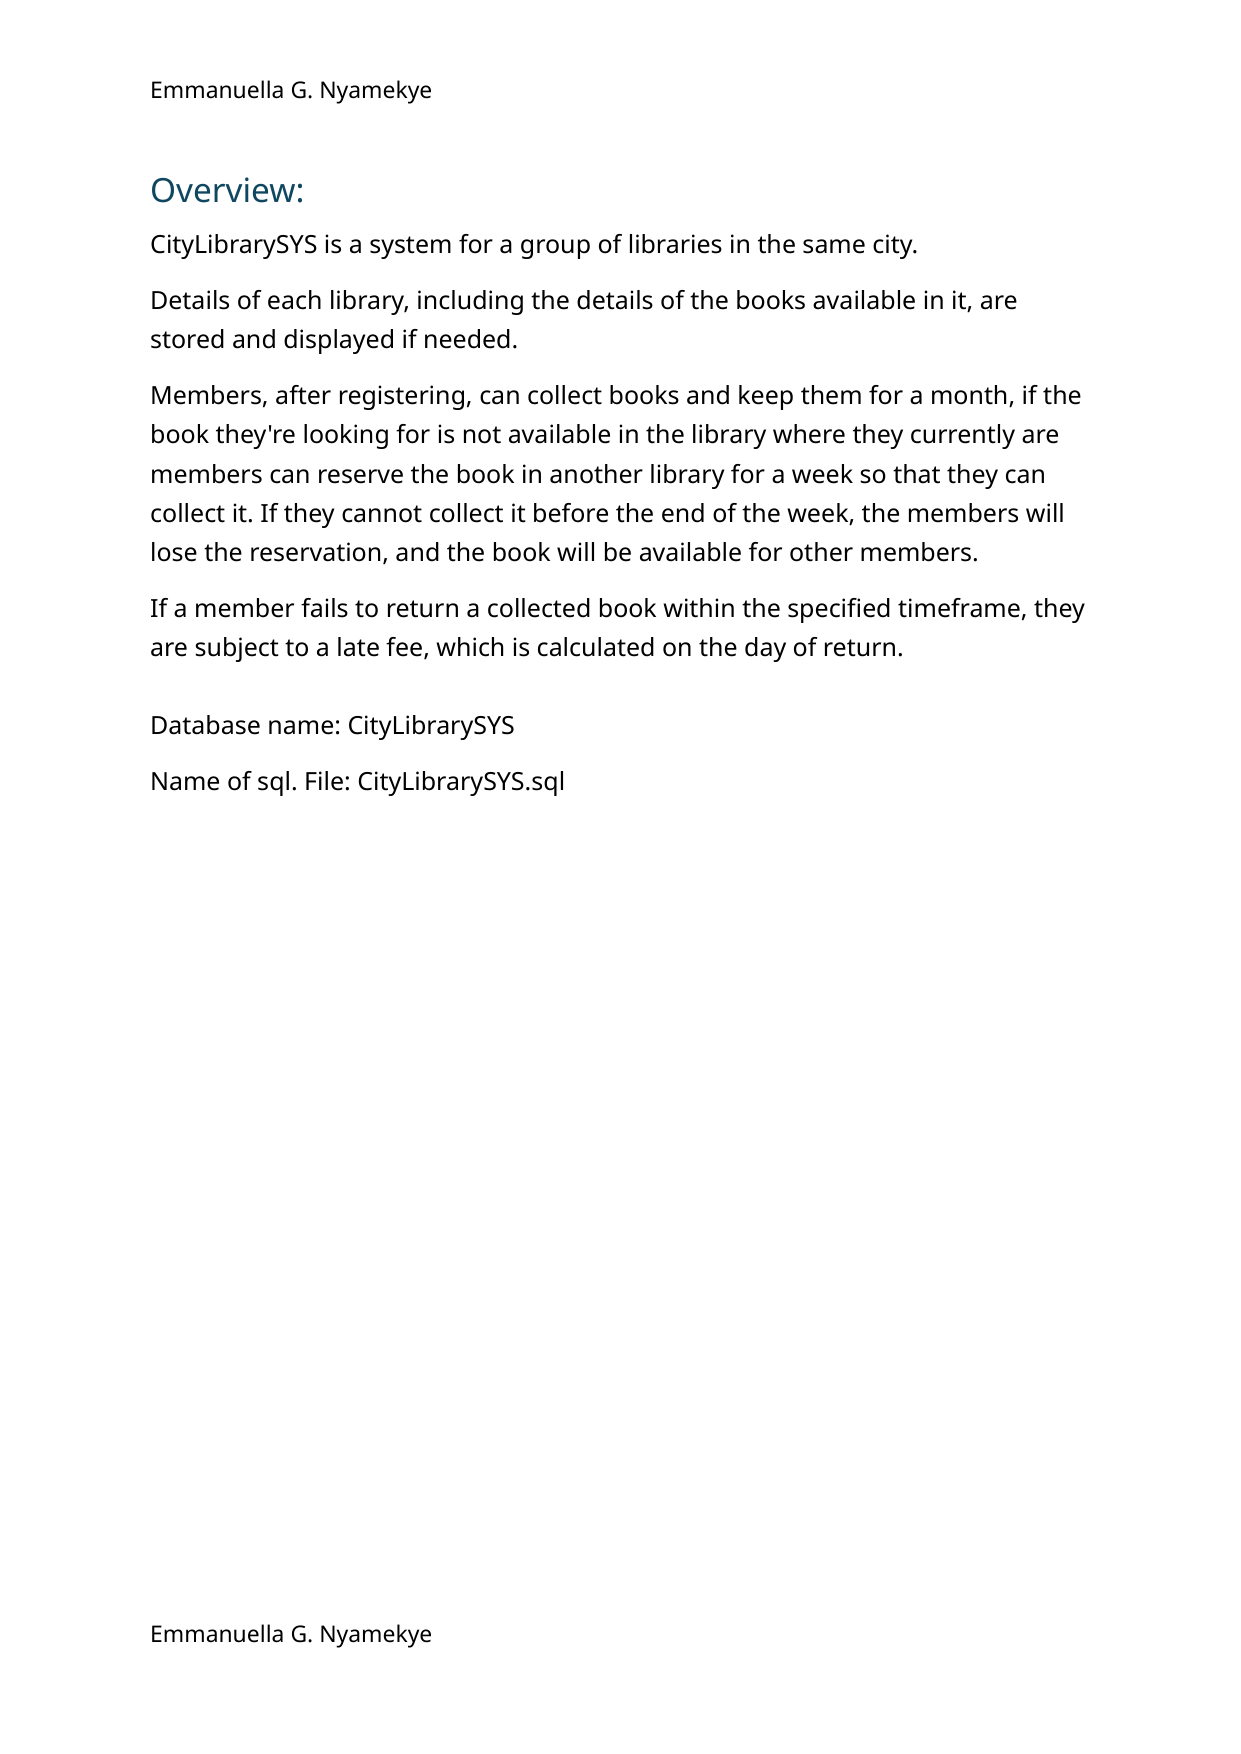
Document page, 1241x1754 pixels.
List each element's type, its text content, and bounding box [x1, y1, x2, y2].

text Details of each library, including the details of the books available in it, are stored and displayed if needed. [150, 283, 1090, 356]
text Members, after registering, can collect books and keep them for a month, if the book they're looking for is not available in the library where they currently are members can reserve the book in another library for a week so that they can collect it. If they cannot collect it before the end of the week, the members will lose the reservation, and the book will be available for other members. [150, 378, 1090, 569]
text CityLibrarySYS is a system for a group of libraries in the same city. [150, 227, 1090, 261]
text If a member fails to return a collected book within the specified timeframe, they are subject to a late fee, which is calculated on the day of return. Database name: CityLibrarySYS [150, 591, 1090, 742]
subtitle Overview: [150, 167, 1090, 212]
text Name of sql. File: CityLibrarySYS.sql [150, 764, 1090, 798]
